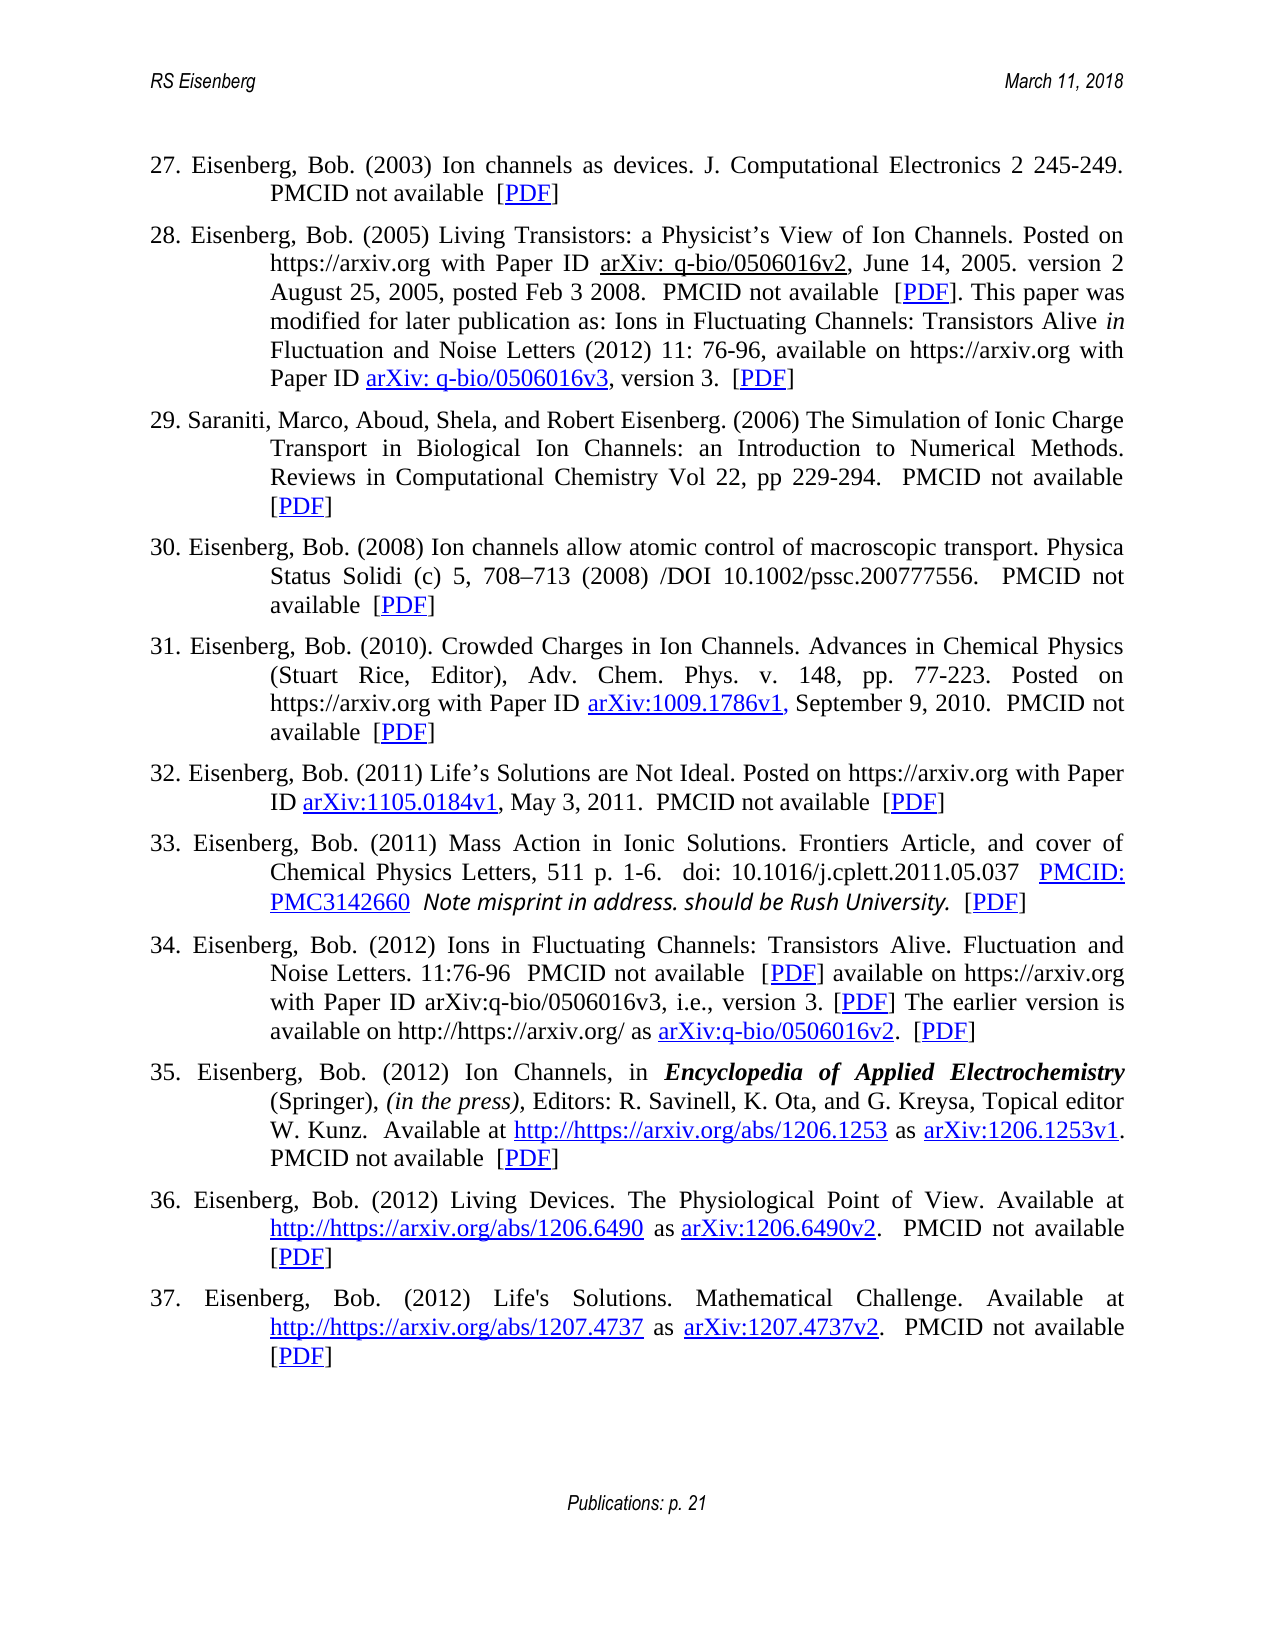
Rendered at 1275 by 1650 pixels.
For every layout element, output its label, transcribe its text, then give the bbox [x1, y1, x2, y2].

text 29. Saraniti, Marco, Aboud, Shela, and Robert Eisenberg. (2006) The Simulation of Ionic Charge Transport in Biological Ion Channels: an Introduction to Numerical Methods. Reviews in Computational Chemistry Vol 22, pp 229-294. PMCID not available [PDF] [150, 405, 1125, 520]
text 30. Eisenberg, Bob. (2008) Ion channels allow atomic control of macroscopic transport. Physica Status Solidi (c) 5, 708–713 (2008) /DOI 10.1002/pssc.200777556. PMCID not available [PDF] [150, 532, 1125, 618]
text 32. Eisenberg, Bob. (2011) Life’s Solutions are Not Ideal. Posted on https://arxiv.org with Paper ID arXiv:1105.0184v1, May 3, 2011. PMCID not available [PDF] [150, 758, 1125, 816]
text 35. Eisenberg, Bob. (2012) Ion Channels, in Encyclopedia of Applied Electrochemistry (Springer), (in the press), Editors: R. Savinell, K. Ota, and G. Kreysa, Topical editor W. Kunz. Available at http://https://arxiv.org/abs/1206.1253 as arXiv:1206.1253v1. PMCID not available [PDF] [150, 1057, 1125, 1172]
text 37. Eisenberg, Bob. (2012) Life's Solutions. Mathematical Challenge. Available at http://https://arxiv.org/abs/1207.4737 as arXiv:1207.4737v2. PMCID not available [PDF] [150, 1283, 1125, 1370]
text 33. Eisenberg, Bob. (2011) Mass Action in Ionic Solutions. Frontiers Article, and cover of Chemical Physics Letters, 511 p. 1-6. doi: 10.1016/j.cplett.2011.05.037 PMCID: PMC3142660 Note misprint in address. should be Rush University. [PDF] [150, 828, 1125, 917]
text 28. Eisenberg, Bob. (2005) Living Transistors: a Physicist’s View of Ion Channels. Posted on https://arxiv.org with Paper ID arXiv: q-bio/0506016v2, June 14, 2005. version 2 August 25, 2005, posted Feb 3 2008. PMCID not available [PDF]. This paper was modified for later publication as: Ions in Fluctuating Channels: Transistors Alive in Fluctuation and Noise Letters (2012) 11: 76-96, available on https://arxiv.org with Paper ID arXiv: q-bio/0506016v3, version 3. [PDF] [150, 220, 1125, 392]
text 34. Eisenberg, Bob. (2012) Ions in Fluctuating Channels: Transistors Alive. Fluctuation and Noise Letters. 11:76-96 PMCID not available [PDF] available on https://arxiv.org with Paper ID arXiv:q-bio/0506016v3, i.e., version 3. [PDF] The earlier version is available on http://https://arxiv.org/ as arXiv:q-bio/0506016v2. [PDF] [150, 930, 1125, 1045]
text 31. Eisenberg, Bob. (2010). Crowded Charges in Ion Channels. Advances in Chemical Physics (Stuart Rice, Editor), Adv. Chem. Phys. v. 148, pp. 77-223. Posted on https://arxiv.org with Paper ID arXiv:1009.1786v1, September 9, 2010. PMCID not available [PDF] [150, 631, 1125, 746]
text 36. Eisenberg, Bob. (2012) Living Devices. The Physiological Point of View. Available at http://https://arxiv.org/abs/1206.6490 as arXiv:1206.6490v2. PMCID not available [PDF] [150, 1185, 1125, 1271]
text 27. Eisenberg, Bob. (2003) Ion channels as devices. J. Computational Electronics 2 245-249. PMCID not available [PDF] [150, 150, 1125, 207]
